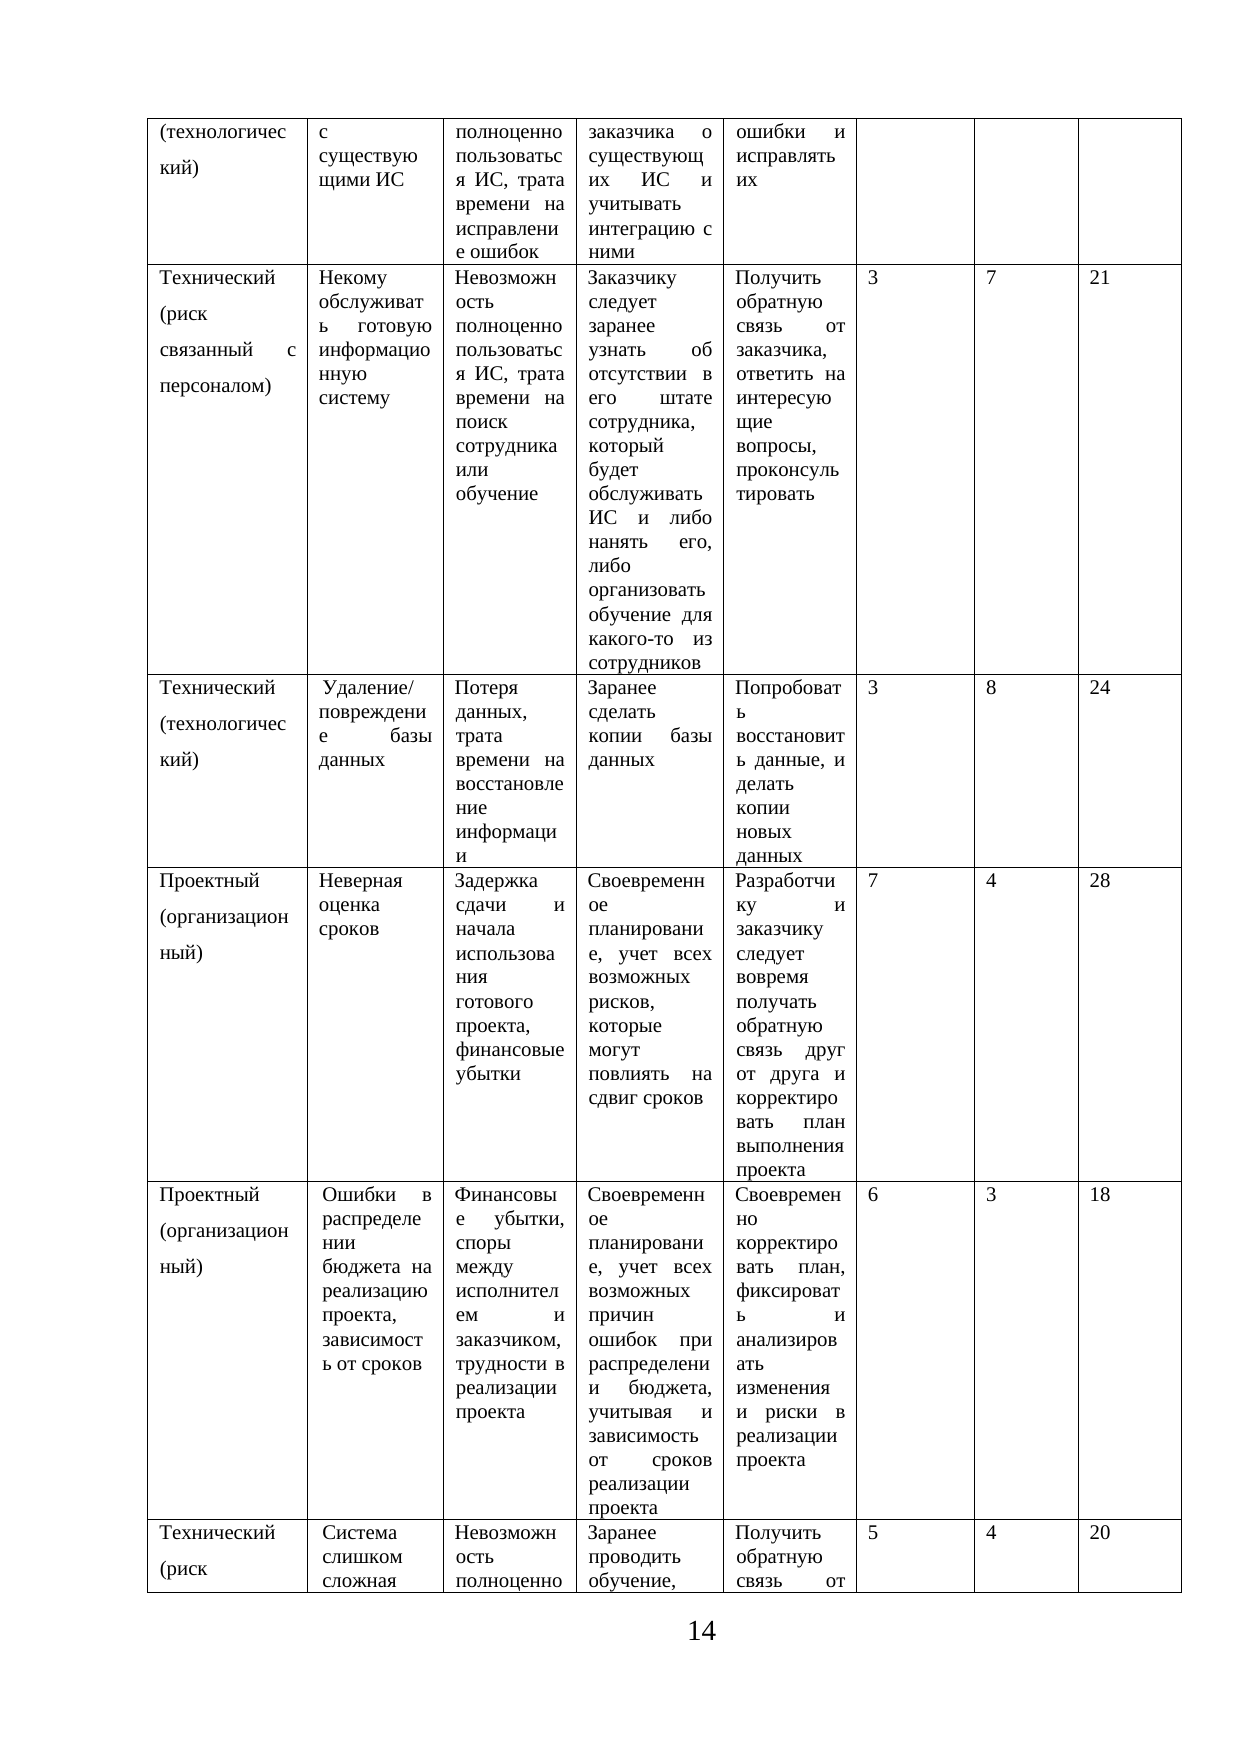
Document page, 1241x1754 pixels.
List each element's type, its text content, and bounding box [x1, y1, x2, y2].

table_cell 20 [1079, 1520, 1181, 1592]
table_cell 4 [975, 1520, 1078, 1592]
table_cell 9 [975, 119, 1078, 263]
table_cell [724, 1520, 856, 1592]
table_cell Проектный (организационный) [148, 1182, 307, 1519]
table_cell 18 [1079, 1182, 1181, 1519]
table_cell Некому обслуживать готовую информационную систему [308, 265, 443, 674]
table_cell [577, 1520, 723, 1592]
table_cell Разработчику и заказчику следует вовремя получать обратную связь друг от друга и корректировать план выполнения проекта [724, 868, 856, 1181]
table_cell 7 [975, 265, 1078, 674]
table_cell Своевременное планирование, учет всех возможных причин ошибок при распределении бюджета, учитывая и зависимость от сроков реализации проекта [577, 1182, 723, 1519]
table_cell 8 [975, 675, 1078, 867]
table_cell 7 [857, 868, 974, 1181]
table_cell 21 [1079, 265, 1181, 674]
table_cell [308, 119, 443, 263]
table_cell Попробовать восстановить данные, и делать копии новых данных [724, 675, 856, 867]
table_cell Финансовые убытки, споры между исполнителем и заказчиком, трудности в реализации проекта [444, 1182, 576, 1519]
table_cell Задержка сдачи и начала использования готового проекта, финансовые убытки [444, 868, 576, 1181]
table_cell 3 [857, 119, 974, 263]
table_cell Потеря данных, трата времени на восстановление информации [444, 675, 576, 867]
table_cell 24 [1079, 675, 1181, 867]
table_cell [444, 119, 576, 263]
table_cell Получить обратную связь от заказчика, ответить на интересующие вопросы, проконсультировать [724, 265, 856, 674]
table_cell 3 [857, 675, 974, 867]
table_cell 3 [857, 265, 974, 674]
table_cell Проектный (организационный) [148, 868, 307, 1181]
table_cell 5 [857, 1520, 974, 1592]
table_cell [444, 1520, 576, 1592]
table_cell 27 [1079, 119, 1181, 263]
table_cell 3 [975, 1182, 1078, 1519]
table_cell Технический (технологический) [148, 675, 307, 867]
table_cell Невозможность полноценно пользоваться ИС, трата времени на поиск сотрудника или обучение [444, 265, 576, 674]
table_cell 28 [1079, 868, 1181, 1181]
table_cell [148, 1520, 307, 1592]
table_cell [577, 119, 723, 263]
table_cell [148, 119, 307, 263]
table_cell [724, 119, 856, 263]
table_cell Ошибки в распределении бюджета на реализацию проекта, зависимость от сроков [308, 1182, 443, 1519]
table_cell Своевременное планирование, учет всех возможных рисков, которые могут повлиять на сдвиг сроков [577, 868, 723, 1181]
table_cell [308, 1520, 443, 1592]
table_cell Удаление/повреждение базы данных [308, 675, 443, 867]
table_cell Заранее сделать копии базы данных [577, 675, 723, 867]
table_cell 4 [975, 868, 1078, 1181]
table_cell Своевременно корректировать план, фиксировать и анализировать изменения и риски в реализации проекта [724, 1182, 856, 1519]
table_cell Заказчику следует заранее узнать об отсутствии в его штате сотрудника, который будет обслуживать ИС и либо нанять его, либо организовать обучение для какого-то из сотрудников [577, 265, 723, 674]
table_cell Технический (риск связанный с персоналом) [148, 265, 307, 674]
table_cell Неверная оценка сроков [308, 868, 443, 1181]
table_cell 6 [857, 1182, 974, 1519]
